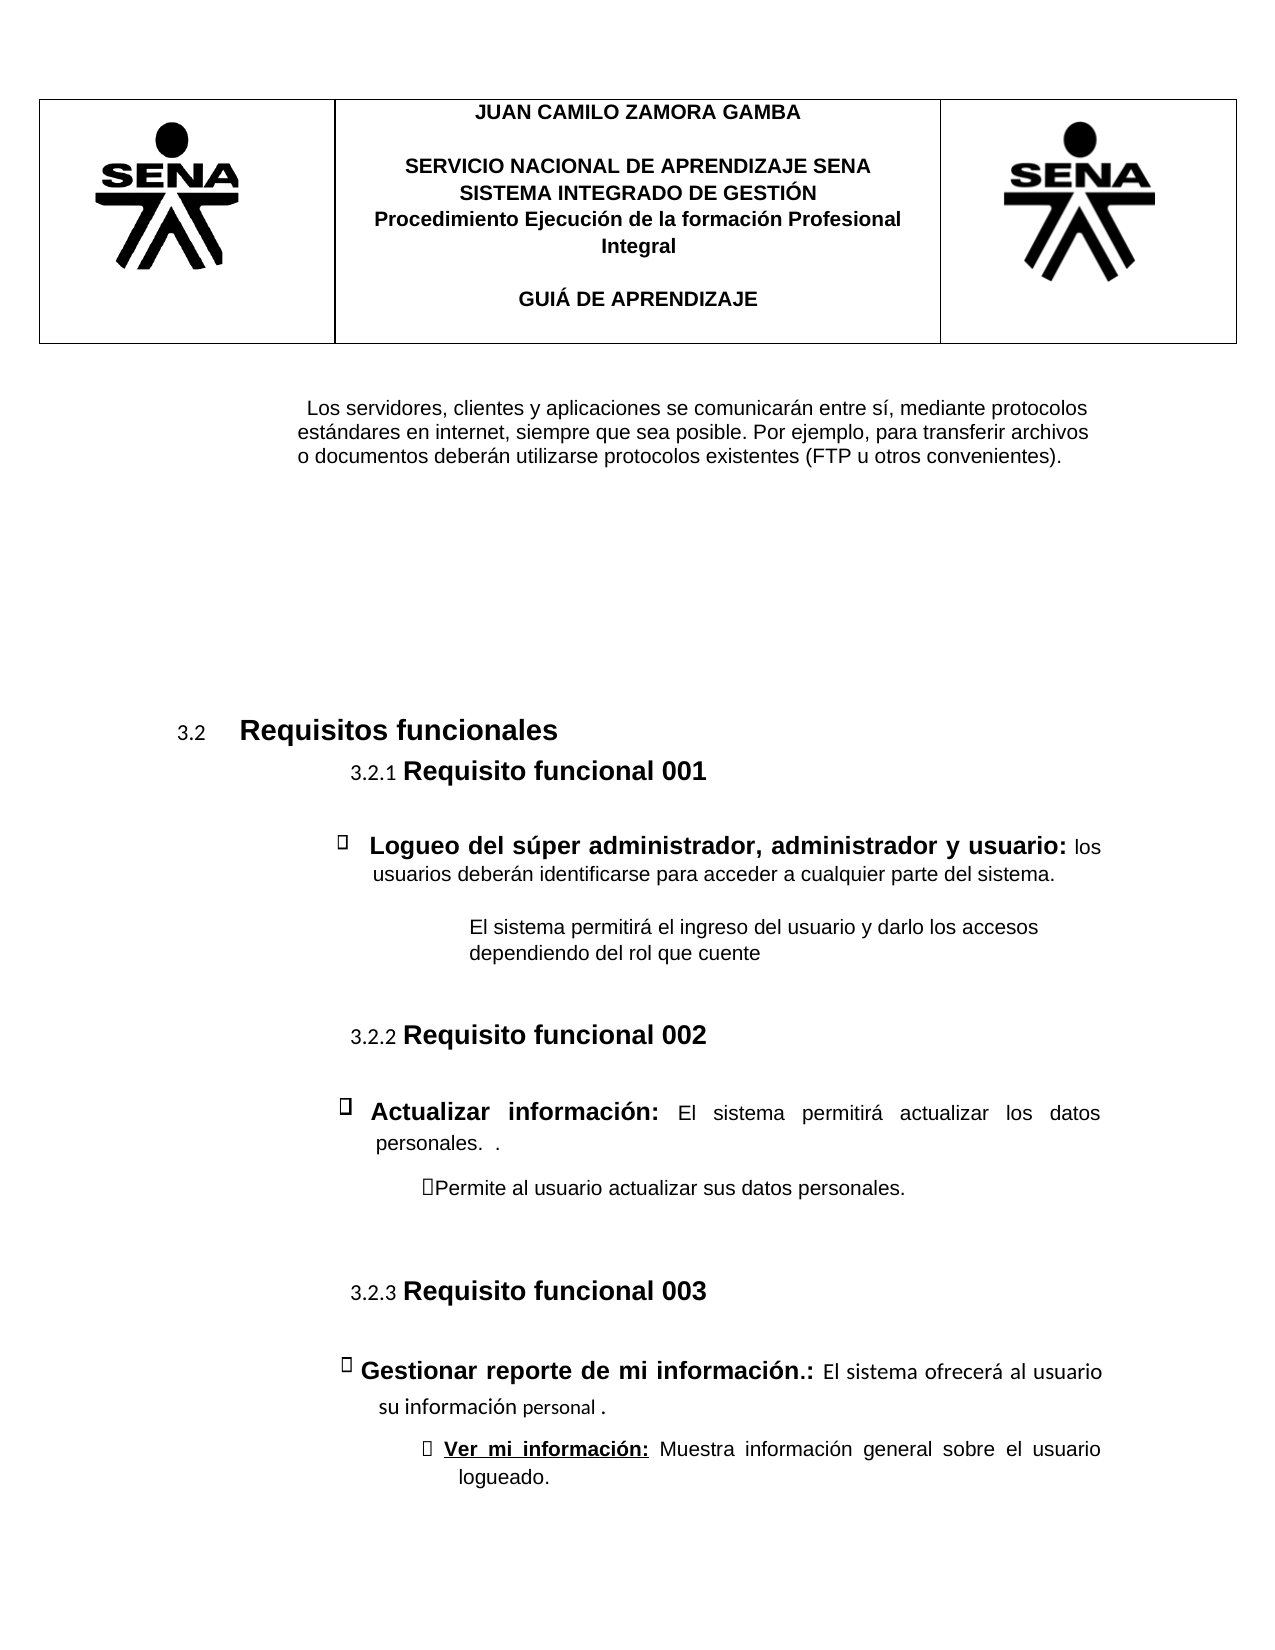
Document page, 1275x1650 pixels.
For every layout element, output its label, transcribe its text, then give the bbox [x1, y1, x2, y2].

text Gestionar reporte de mi información.: El sistema ofrecerá al usuario su información personal . [353, 1356, 1103, 1420]
subtitle 3.2.3 Requisito funcional 003 [350, 1275, 1102, 1307]
text  Ver mi información: Muestra información general sobre el usuario logueado. [421, 1434, 1101, 1488]
picture [95, 120, 239, 270]
subtitle 3.2 Requisitos funcionales [177, 713, 1102, 747]
text Los servidores, clientes y aplicaciones se comunicarán entre sí, mediante protocolos estándares en internet, siempre que sea posible. Por ejemplo, para transferir archivos o documentos deberán utilizarse protocolos existentes (FTP u otros convenientes). [297, 396, 1102, 468]
picture [335, 826, 362, 854]
picture [339, 1348, 367, 1377]
subtitle 3.2.1 Requisito funcional 001 [350, 755, 1102, 787]
text Actualizar información: El sistema permitirá actualizar los datos personales. . [353, 1097, 1101, 1155]
subtitle 3.2.2 Requisito funcional 002 [350, 1019, 1102, 1050]
text Logueo del súper administrador, administrador y usuario: los usuarios deberán identificarse para acceder a cualquier parte del sistema. [335, 827, 1101, 886]
picture [337, 1088, 368, 1120]
picture [1003, 120, 1156, 284]
text El sistema permitirá el ingreso del usuario y darlo los accesos dependiendo del rol que cuente [174, 915, 1102, 964]
text Permite al usuario actualizar sus datos personales. [421, 1171, 1101, 1202]
